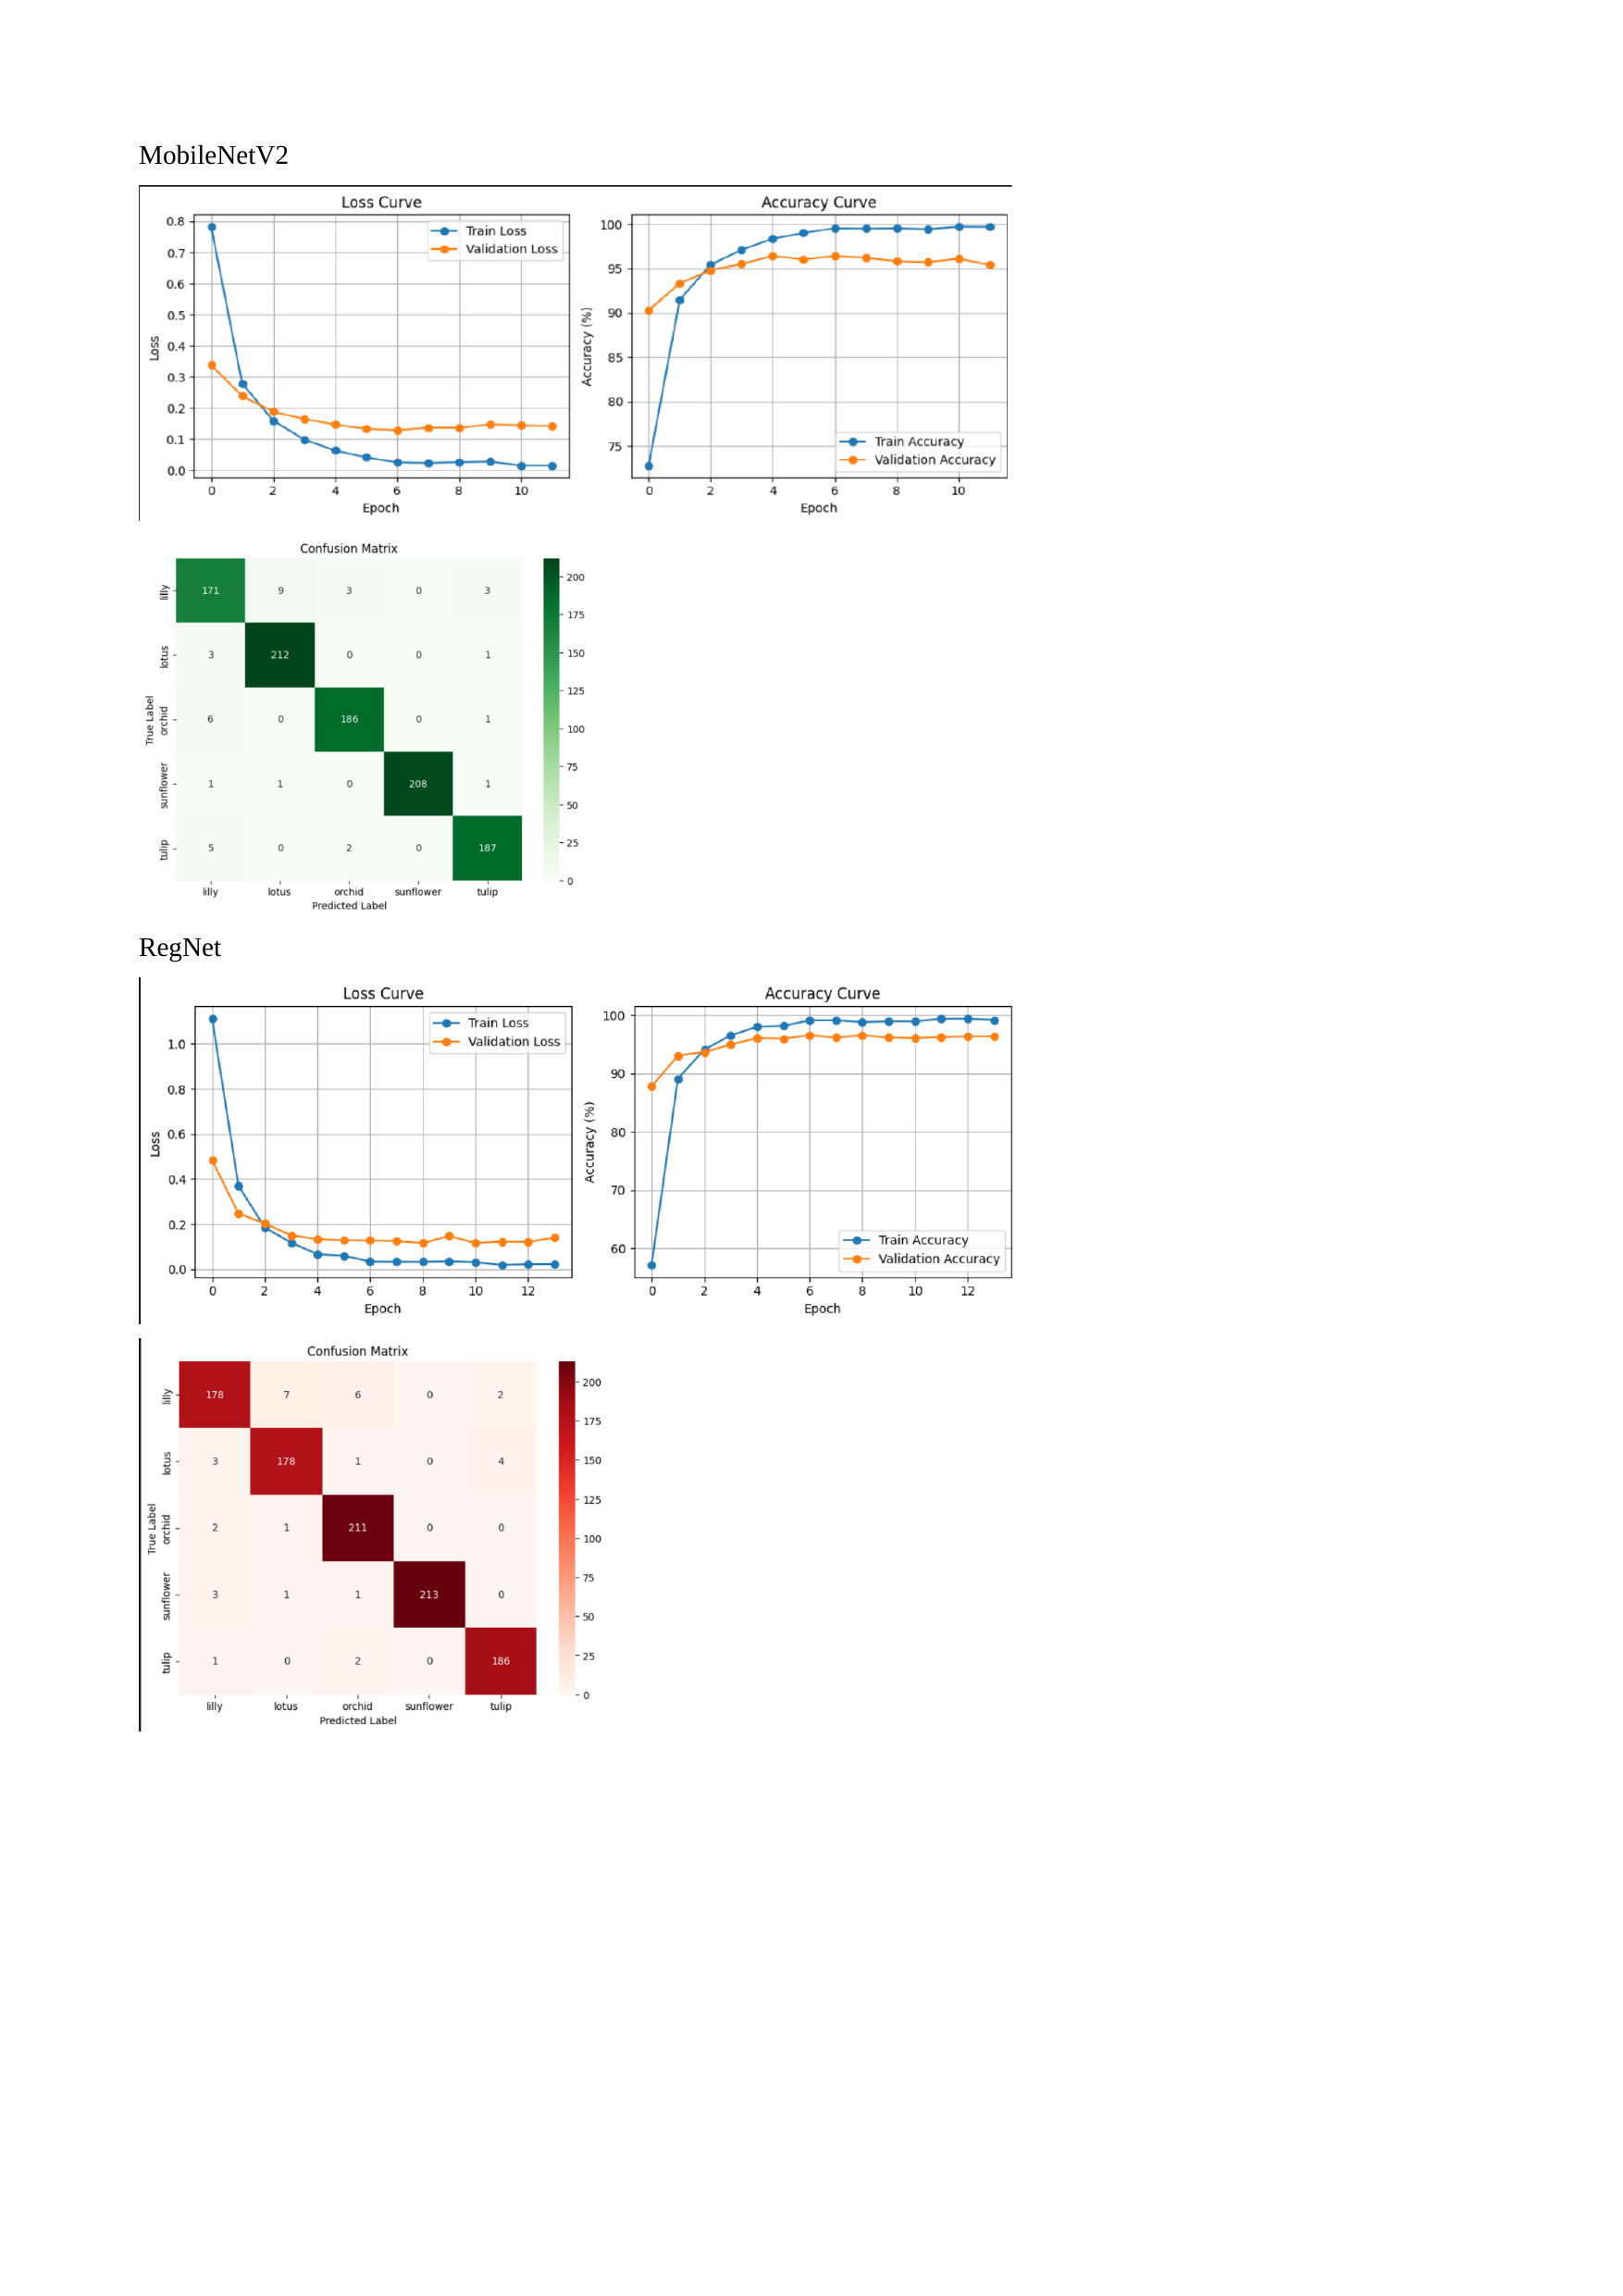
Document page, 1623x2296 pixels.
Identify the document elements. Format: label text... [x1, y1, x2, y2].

text RegNet [139, 931, 1484, 962]
picture [139, 536, 591, 916]
text MobileNetV2 [139, 139, 1484, 169]
picture [139, 1338, 607, 1731]
picture [139, 977, 1020, 1324]
picture [139, 185, 1012, 521]
